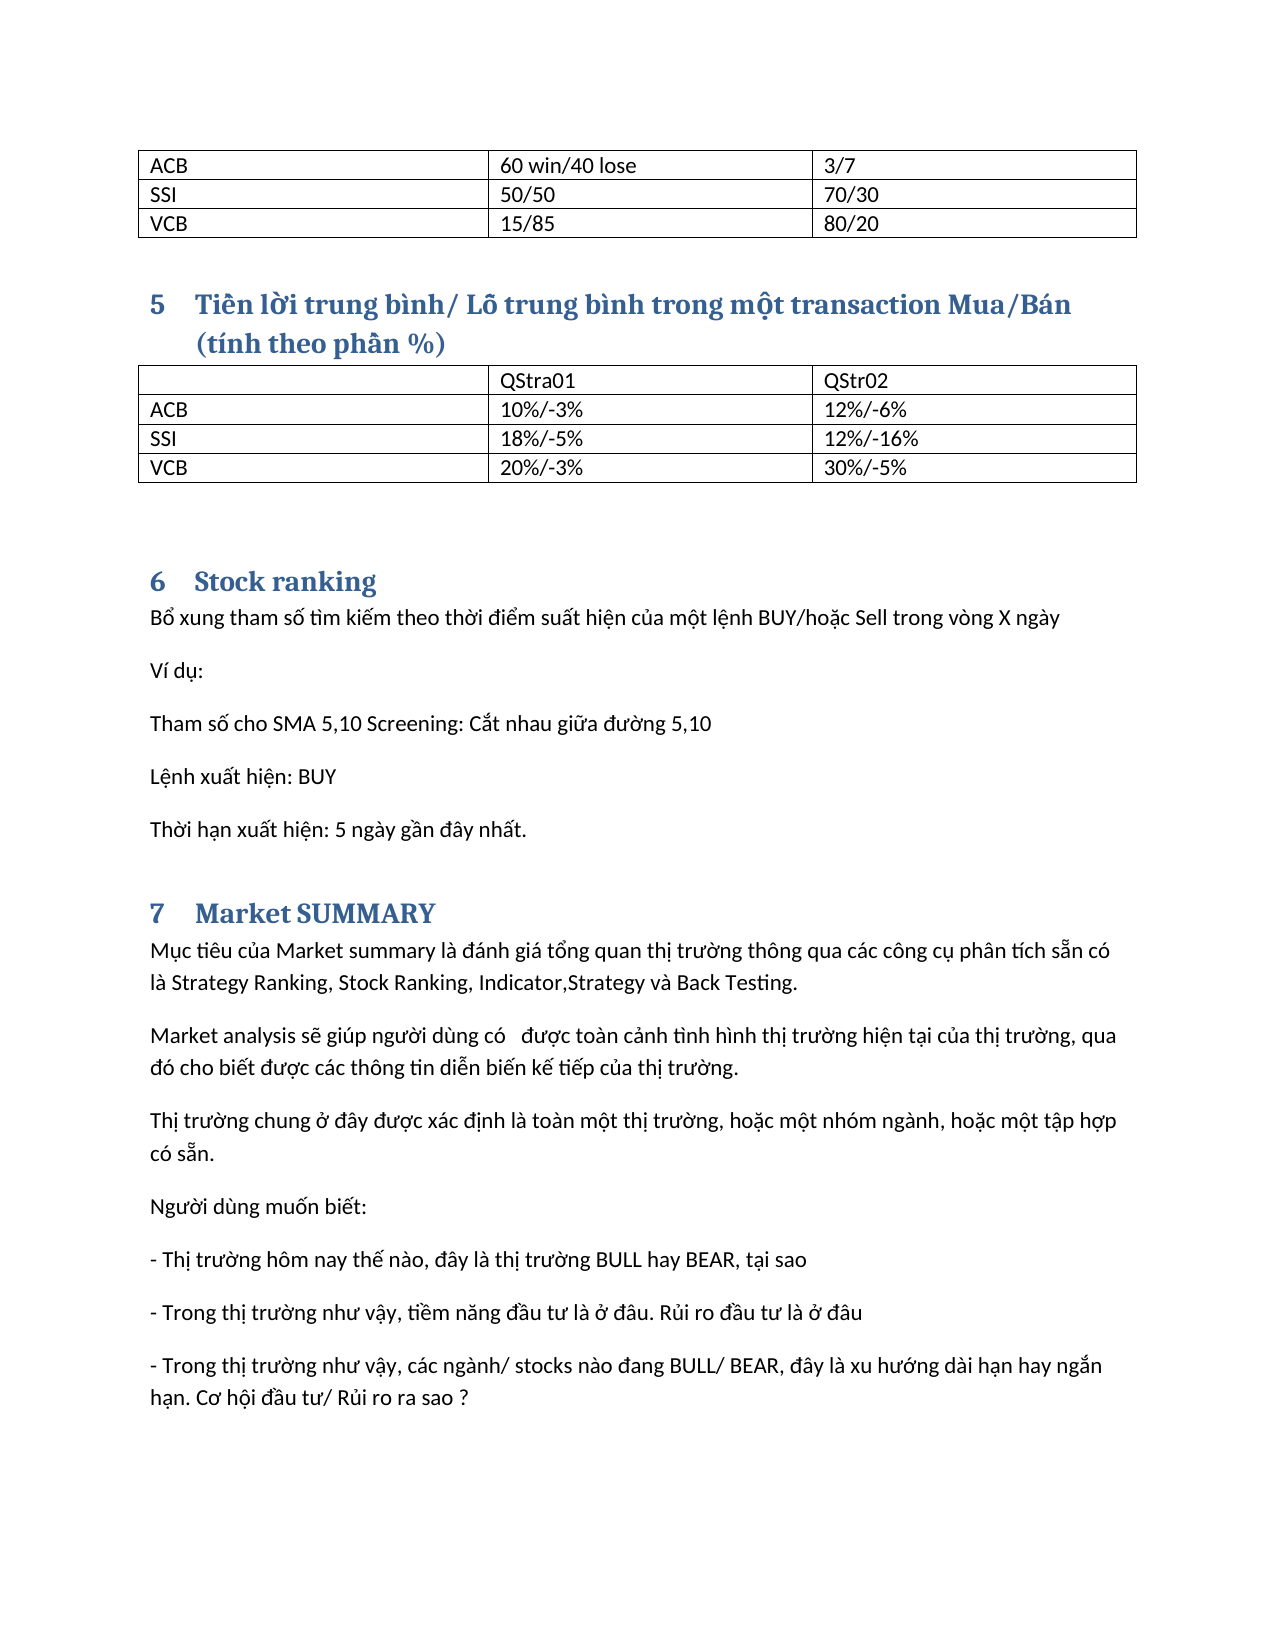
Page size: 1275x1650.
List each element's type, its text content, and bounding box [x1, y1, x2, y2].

text Người dùng muốn biết: [150, 1192, 1125, 1220]
subtitle Tiền lời trung bình/ Lỗ trung bình trong một transaction Mua/Bán (tính theo phần %) [150, 288, 1125, 360]
text Lệnh xuất hiện: BUY [150, 762, 1125, 790]
subtitle Stock ranking [150, 565, 1125, 598]
text Thị trường chung ở đây được xác định là toàn một thị trường, hoặc một nhóm ngành, hoặc một tập hợp có sẵn. [150, 1107, 1125, 1167]
table_header [139, 366, 488, 394]
table_cell 3/7 [813, 151, 1136, 179]
table_cell VCB [139, 454, 488, 482]
table_cell 30%/-5% [813, 454, 1136, 482]
table_cell ACB [139, 395, 488, 423]
table_cell 70/30 [813, 180, 1136, 208]
text - Trong thị trường như vậy, các ngành/ stocks nào đang BULL/ BEAR, đây là xu hướng dài hạn hay ngắn hạn. Cơ hội đầu tư/ Rủi ro ra sao ? [150, 1351, 1125, 1411]
text - Thị trường hôm nay thế nào, đây là thị trường BULL hay BEAR, tại sao [150, 1245, 1125, 1273]
table_cell VCB [139, 209, 488, 237]
table_cell ACB [139, 151, 488, 179]
table_cell 50/50 [489, 180, 812, 208]
table_header QStr02 [813, 366, 1136, 394]
table_cell SSI [139, 425, 488, 452]
table_cell 15/85 [489, 209, 812, 237]
table_cell SSI [139, 180, 488, 208]
table_cell 18%/-5% [489, 425, 812, 452]
text Mục tiêu của Market summary là đánh giá tổng quan thị trường thông qua các công cụ phân tích sẵn có là Strategy Ranking, Stock Ranking, Indicator,Strategy và Back Testing. [150, 936, 1125, 996]
subtitle Market SUMMARY [150, 898, 1125, 931]
text Market analysis sẽ giúp người dùng có được toàn cảnh tình hình thị trường hiện tại của thị trường, qua đó cho biết được các thông tin diễn biến kế tiếp của thị trường. [150, 1021, 1125, 1082]
text Ví dụ: [150, 656, 1125, 684]
table_cell 80/20 [813, 209, 1136, 237]
text - Trong thị trường như vậy, tiềm năng đầu tư là ở đâu. Rủi ro đầu tư là ở đâu [150, 1298, 1125, 1326]
text Thời hạn xuất hiện: 5 ngày gần đây nhất. [150, 815, 1125, 843]
table_header QStra01 [489, 366, 812, 394]
table_cell 12%/-6% [813, 395, 1136, 423]
table_cell 20%/-3% [489, 454, 812, 482]
text Tham số cho SMA 5,10 Screening: Cắt nhau giữa đường 5,10 [150, 709, 1125, 737]
text Bổ xung tham số tìm kiếm theo thời điểm suất hiện của một lệnh BUY/hoặc Sell trong vòng X ngày [150, 603, 1125, 631]
table_cell 10%/-3% [489, 395, 812, 423]
table_cell 60 win/40 lose [489, 151, 812, 179]
table_cell 12%/-16% [813, 425, 1136, 452]
